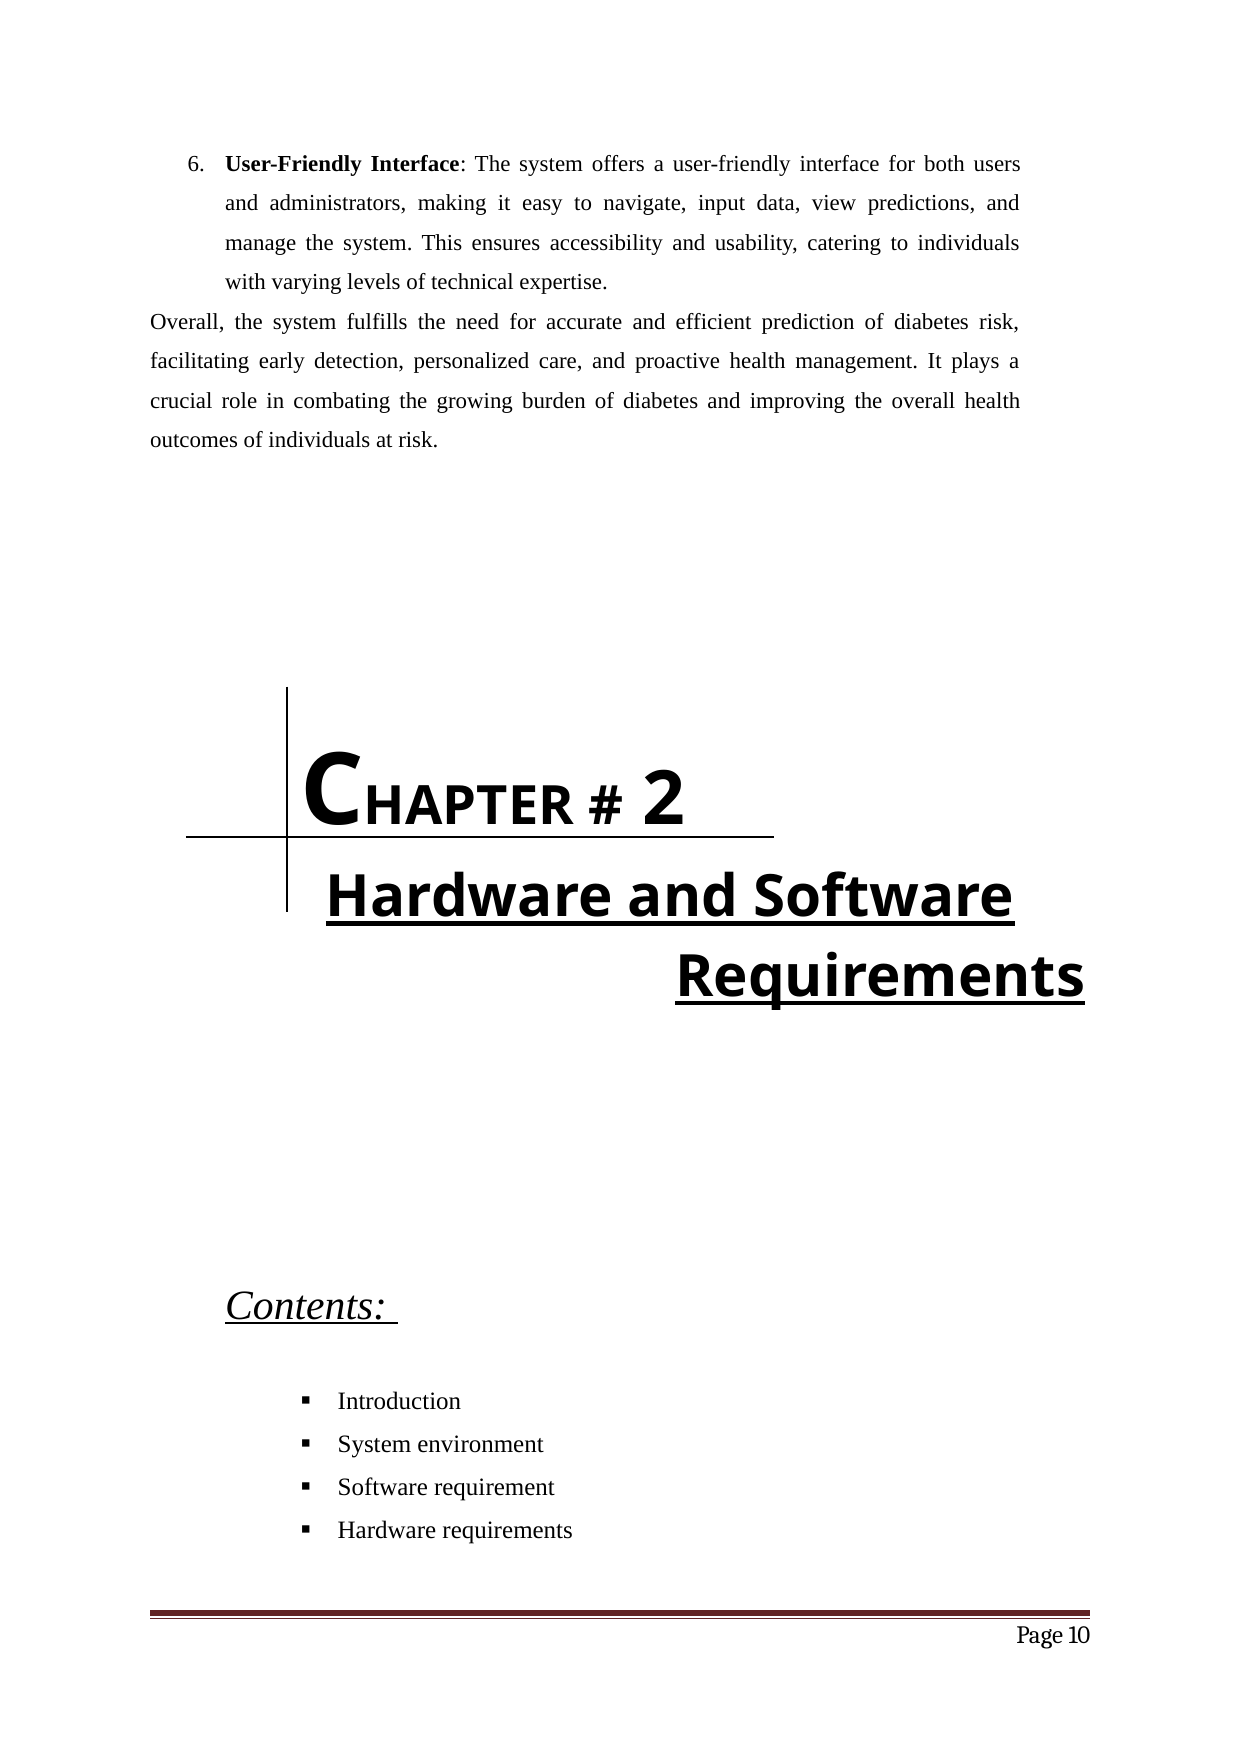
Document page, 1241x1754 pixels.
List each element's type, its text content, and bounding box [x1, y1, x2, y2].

text Hardware and Software Requirements [150, 854, 1090, 1013]
list Software requirement [300, 1472, 1090, 1501]
subtitle Introduction [300, 1386, 1090, 1415]
text Contents: [150, 1281, 1090, 1329]
text CHAPTER # 2 [150, 718, 1090, 854]
list System environment [300, 1429, 1090, 1458]
list User-Friendly Interface: The system offers a user-friendly interface for both users and administrators, making it easy to navigate, input data, view predictions, and manage the system. This ensures accessibility and usability, catering to individuals with varying levels of technical expertise. [187, 150, 1021, 295]
list Hardware requirements [300, 1516, 1090, 1544]
text Overall, the system fulfills the need for accurate and efficient prediction of diabetes risk, facilitating early detection, personalized care, and proactive health management. It plays a crucial role in combating the growing burden of diabetes and improving the overall health outcomes of individuals at risk. [150, 308, 1021, 453]
